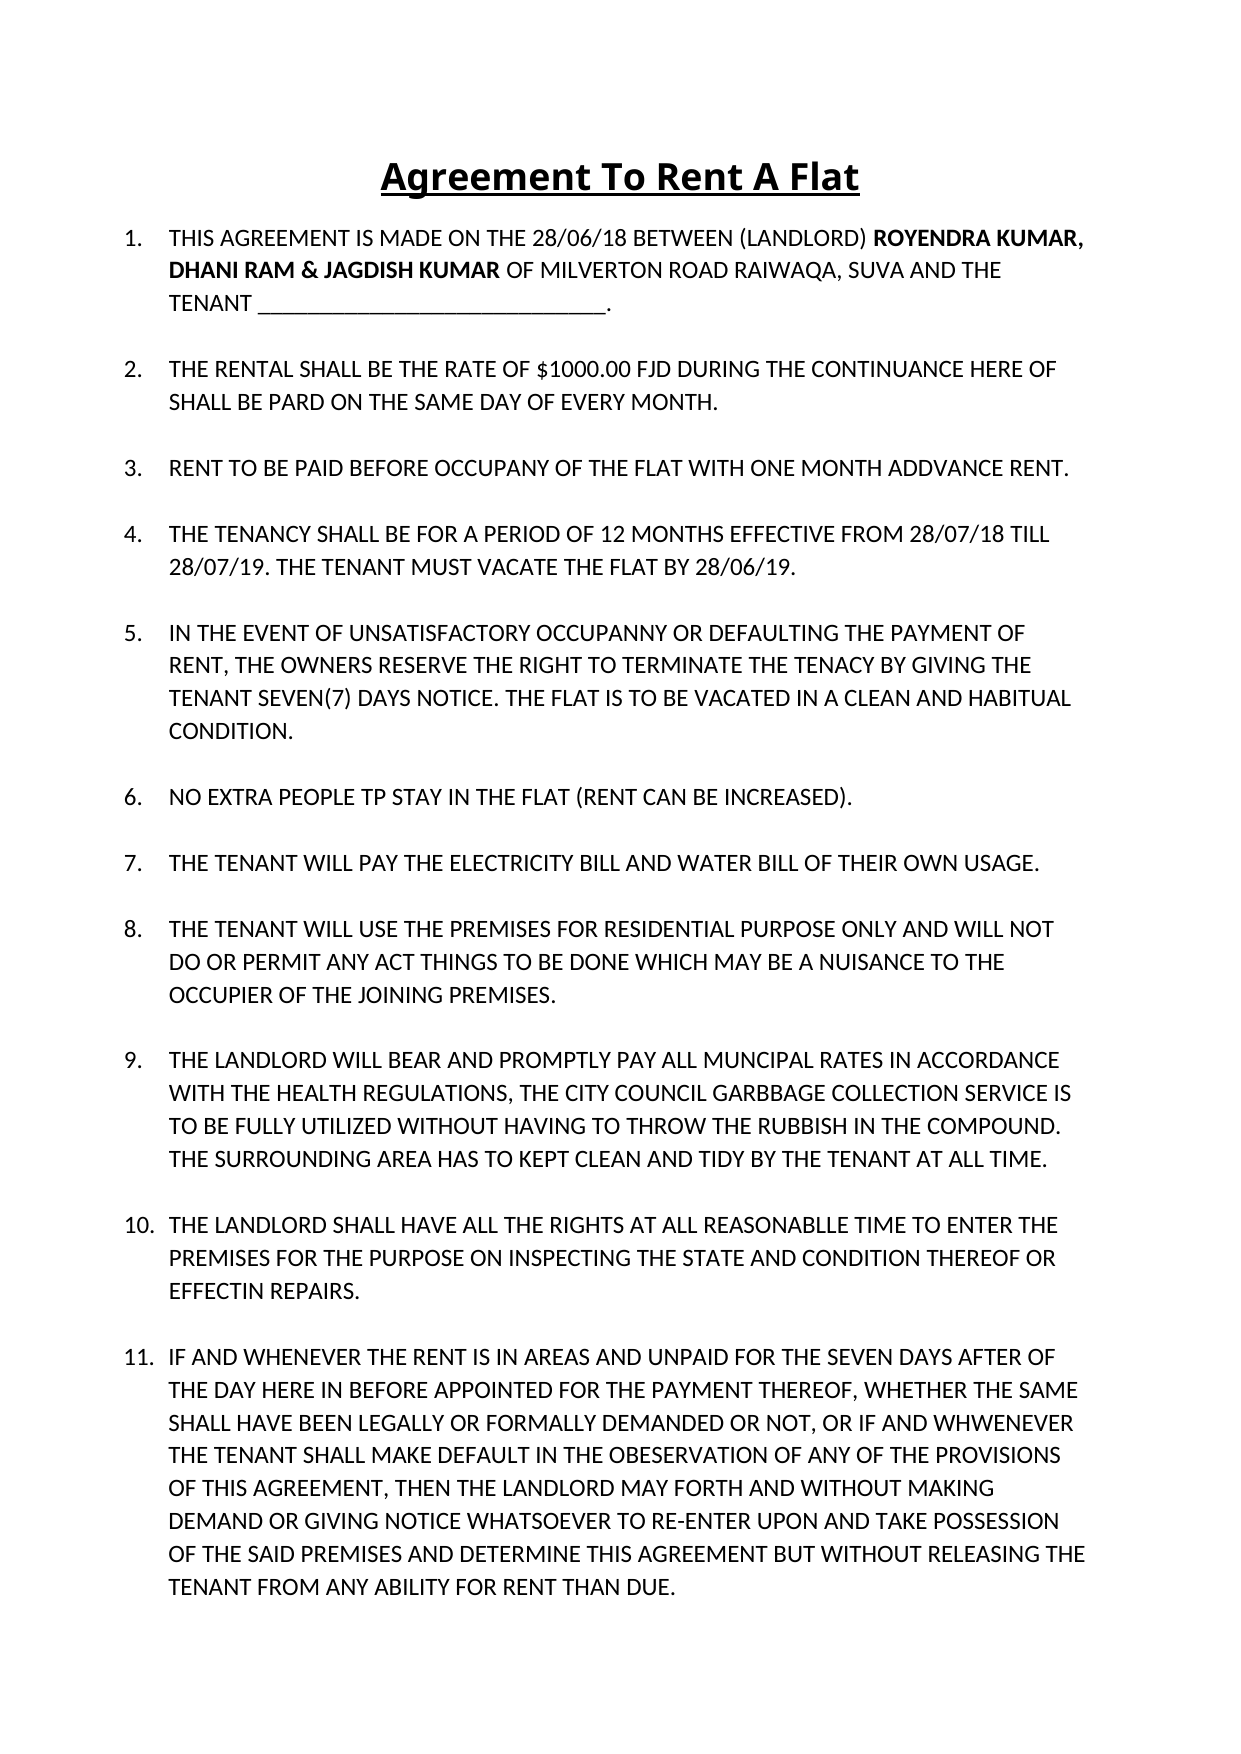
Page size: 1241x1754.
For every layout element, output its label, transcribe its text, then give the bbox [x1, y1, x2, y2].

list THE LANDLORD WILL BEAR AND PROMPTLY PAY ALL MUNCIPAL RATES IN ACCORDANCE WITH THE HEALTH REGULATIONS, THE CITY COUNCIL GARBBAGE COLLECTION SERVICE IS TO BE FULLY UTILIZED WITHOUT HAVING TO THROW THE RUBBISH IN THE COMPOUND. THE SURROUNDING AREA HAS TO KEPT CLEAN AND TIDY BY THE TENANT AT ALL TIME. [124, 1045, 1090, 1174]
text Agreement To Rent A Flat [150, 150, 1090, 201]
list THE TENANCY SHALL BE FOR A PERIOD OF 12 MONTHS EFFECTIVE FROM 28/07/18 TILL 28/07/19. THE TENANT MUST VACATE THE FLAT BY 28/06/19. [124, 518, 1090, 581]
list IN THE EVENT OF UNSATISFACTORY OCCUPANNY OR DEFAULTING THE PAYMENT OF RENT, THE OWNERS RESERVE THE RIGHT TO TERMINATE THE TENACY BY GIVING THE TENANT SEVEN(7) DAYS NOTICE. THE FLAT IS TO BE VACATED IN A CLEAN AND HABITUAL CONDITION. [124, 617, 1090, 746]
list NO EXTRA PEOPLE TP STAY IN THE FLAT (RENT CAN BE INCREASED). [124, 781, 1090, 812]
list RENT TO BE PAID BEFORE OCCUPANY OF THE FLAT WITH ONE MONTH ADDVANCE RENT. [124, 452, 1090, 483]
list THE LANDLORD SHALL HAVE ALL THE RIGHTS AT ALL REASONABLLE TIME TO ENTER THE PREMISES FOR THE PURPOSE ON INSPECTING THE STATE AND CONDITION THEREOF OR EFFECTIN REPAIRS. [124, 1209, 1090, 1306]
list THIS AGREEMENT IS MADE ON THE 28/06/18 BETWEEN (LANDLORD) ROYENDRA KUMAR, DHANI RAM & JAGDISH KUMAR OF MILVERTON ROAD RAIWAQA, SUVA AND THE TENANT ____________________________. [124, 222, 1090, 318]
list IF AND WHENEVER THE RENT IS IN AREAS AND UNPAID FOR THE SEVEN DAYS AFTER OF THE DAY HERE IN BEFORE APPOINTED FOR THE PAYMENT THEREOF, WHETHER THE SAME SHALL HAVE BEEN LEGALLY OR FORMALLY DEMANDED OR NOT, OR IF AND WHWENEVER THE TENANT SHALL MAKE DEFAULT IN THE OBESERVATION OF ANY OF THE PROVISIONS OF THIS AGREEMENT, THEN THE LANDLORD MAY FORTH AND WITHOUT MAKING DEMAND OR GIVING NOTICE WHATSOEVER TO RE-ENTER UPON AND TAKE POSSESSION OF THE SAID PREMISES AND DETERMINE THIS AGREEMENT BUT WITHOUT RELEASING THE TENANT FROM ANY ABILITY FOR RENT THAN DUE. [123, 1341, 1090, 1602]
list THE TENANT WILL USE THE PREMISES FOR RESIDENTIAL PURPOSE ONLY AND WILL NOT DO OR PERMIT ANY ACT THINGS TO BE DONE WHICH MAY BE A NUISANCE TO THE OCCUPIER OF THE JOINING PREMISES. [124, 913, 1090, 1009]
list THE RENTAL SHALL BE THE RATE OF $1000.00 FJD DURING THE CONTINUANCE HERE OF SHALL BE PARD ON THE SAME DAY OF EVERY MONTH. [124, 353, 1090, 417]
list THE TENANT WILL PAY THE ELECTRICITY BILL AND WATER BILL OF THEIR OWN USAGE. [124, 847, 1090, 878]
